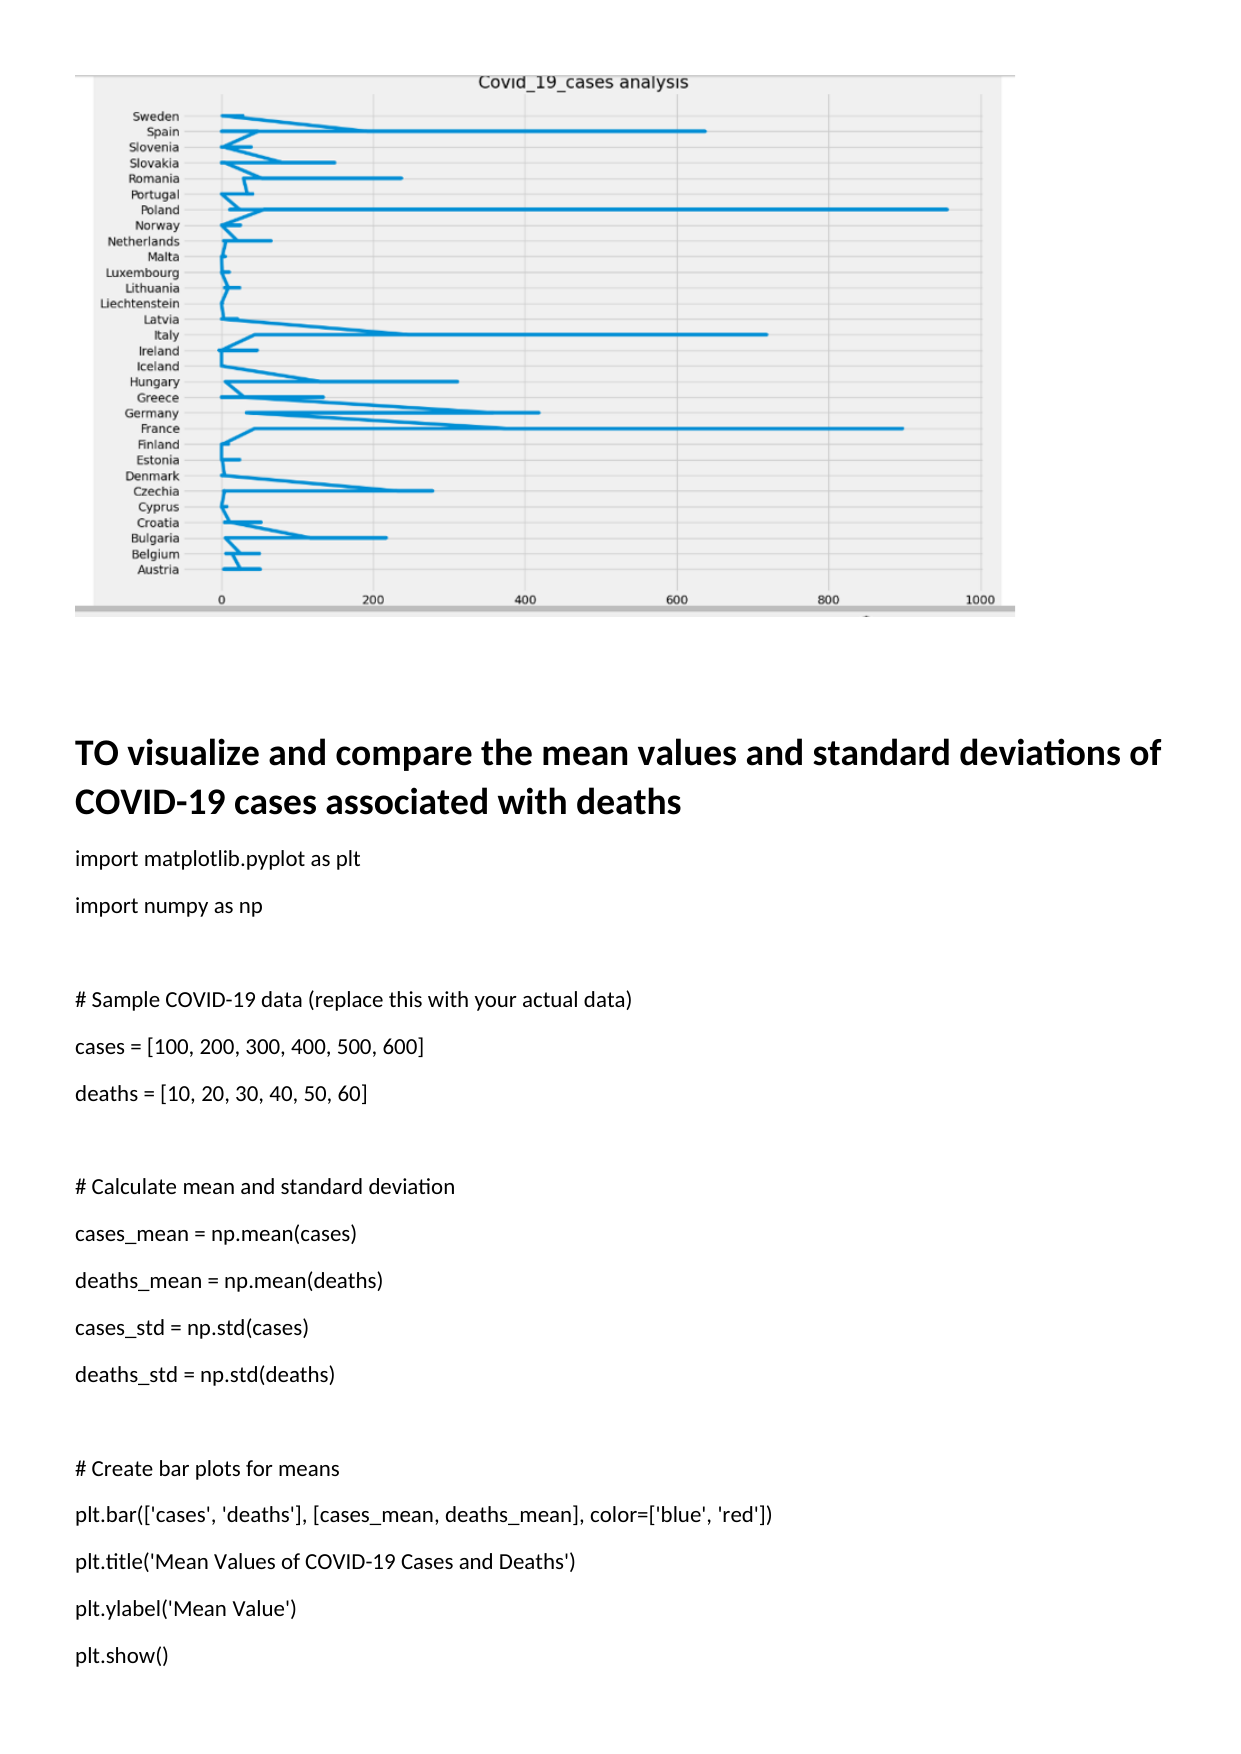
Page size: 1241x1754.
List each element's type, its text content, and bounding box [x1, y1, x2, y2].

text plt.ylabel('Mean Value') [75, 1594, 1165, 1622]
text deaths = [10, 20, 30, 40, 50, 60] [75, 1079, 1165, 1107]
text import matplotlib.pyplot as plt [75, 844, 1165, 872]
text plt.title('Mean Values of COVID-19 Cases and Deaths') [75, 1547, 1165, 1576]
picture [75, 75, 1016, 617]
text import numpy as np [75, 891, 1165, 919]
text plt.bar(['cases', 'deaths'], [cases_mean, deaths_mean], color=['blue', 'red']) [75, 1501, 1165, 1529]
text # Create bar plots for means [75, 1454, 1165, 1482]
text # Sample COVID-19 data (replace this with your actual data) [75, 985, 1165, 1013]
text # Calculate mean and standard deviation [75, 1172, 1165, 1201]
text TO visualize and compare the mean values and standard deviations of COVID-19 cases associated with deaths [75, 729, 1165, 824]
text plt.show() [75, 1641, 1165, 1669]
text cases_mean = np.mean(cases) [75, 1219, 1165, 1247]
text cases = [100, 200, 300, 400, 500, 600] [75, 1032, 1165, 1060]
text cases_std = np.std(cases) [75, 1313, 1165, 1341]
text deaths_mean = np.mean(deaths) [75, 1266, 1165, 1294]
text deaths_std = np.std(deaths) [75, 1360, 1165, 1388]
